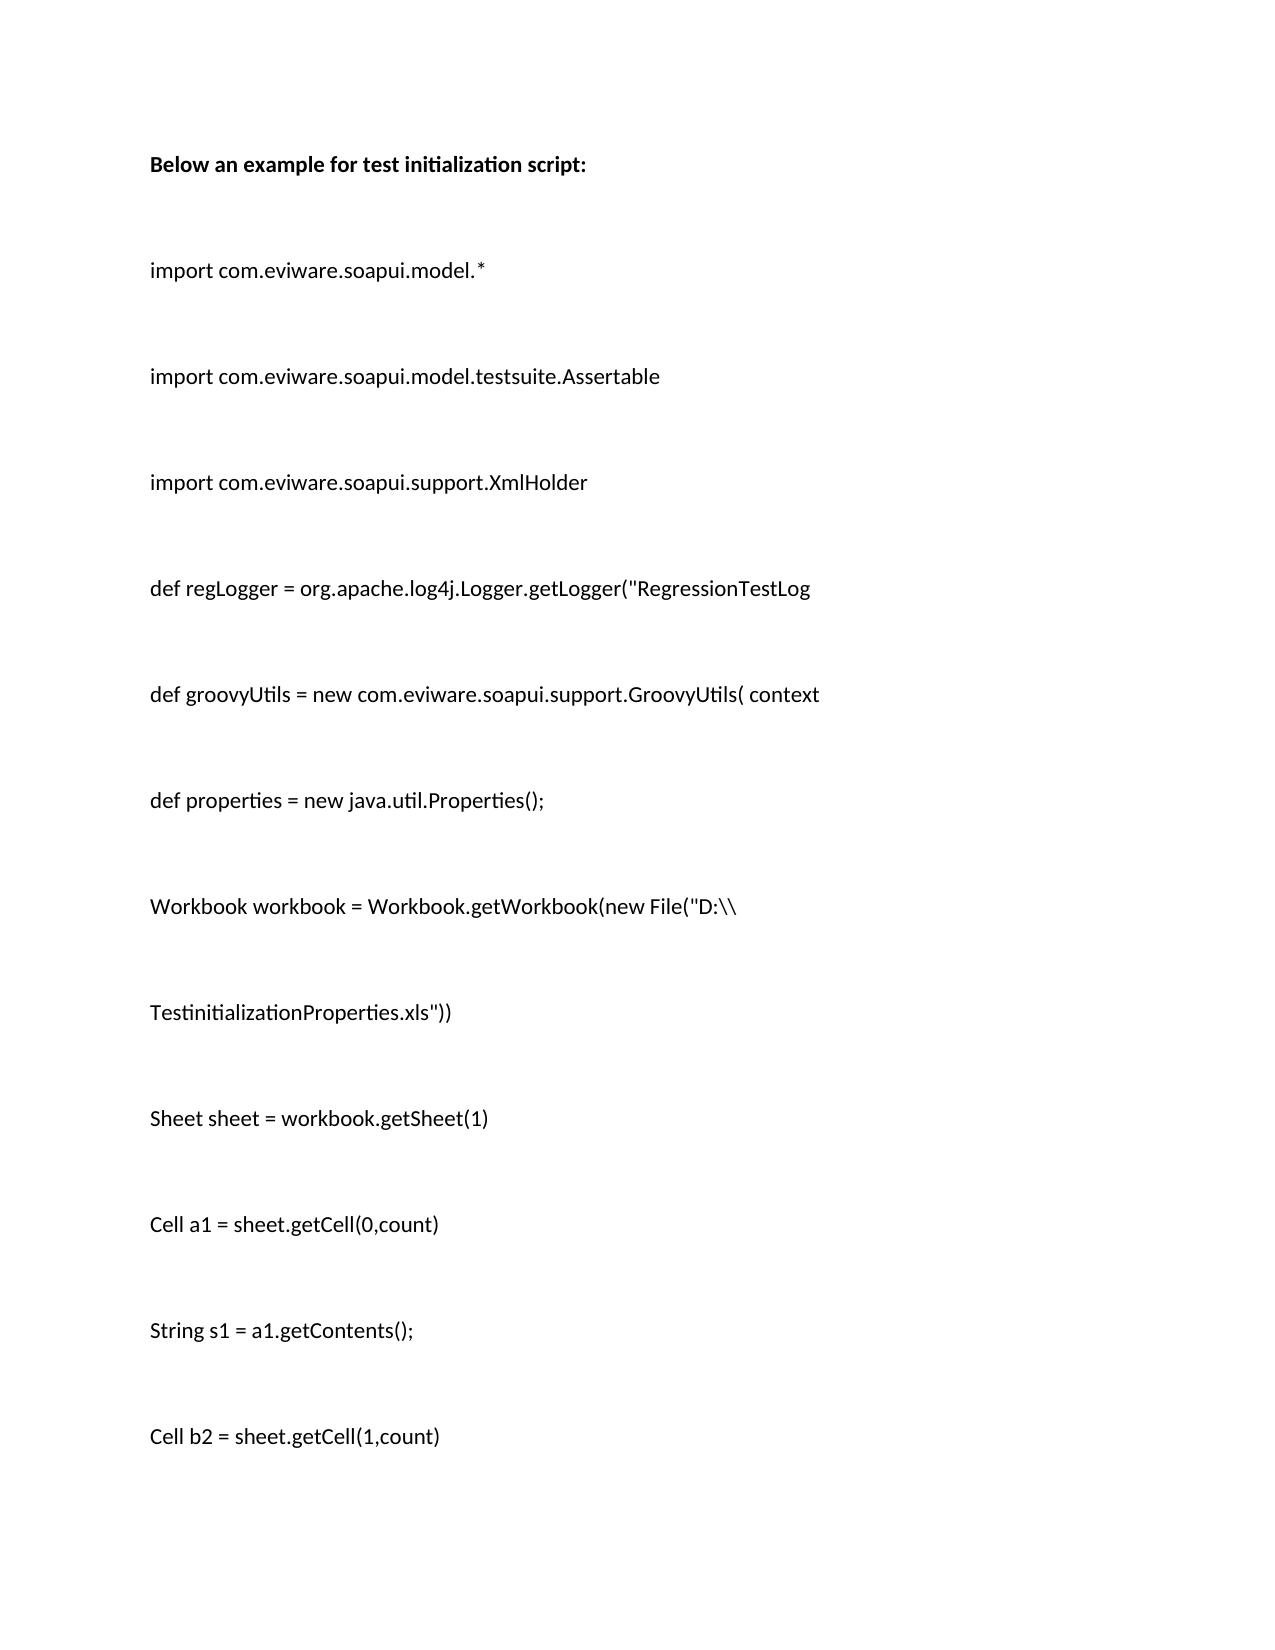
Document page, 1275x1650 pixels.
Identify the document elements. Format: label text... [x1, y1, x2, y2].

text Cell b2 = sheet.getCell(1,count) [150, 1422, 1125, 1451]
text Workbook workbook = Workbook.getWorkbook(new File("D:\\ [150, 892, 1125, 920]
text import com.eviware.soapui.support.XmlHolder [150, 468, 1125, 496]
text def groovyUtils = new com.eviware.soapui.support.GroovyUtils( context [150, 680, 1125, 708]
text def properties = new java.util.Properties(); [150, 786, 1125, 814]
text TestinitializationProperties.xls")) [150, 998, 1125, 1026]
text Below an example for test initialization script: [150, 150, 1125, 178]
text Cell a1 = sheet.getCell(0,count) [150, 1210, 1125, 1238]
text String s1 = a1.getContents(); [150, 1316, 1125, 1344]
text import com.eviware.soapui.model.* [150, 256, 1125, 284]
text Sheet sheet = workbook.getSheet(1) [150, 1104, 1125, 1132]
text def regLogger = org.apache.log4j.Logger.getLogger("RegressionTestLog [150, 574, 1125, 602]
text import com.eviware.soapui.model.testsuite.Assertable [150, 362, 1125, 390]
